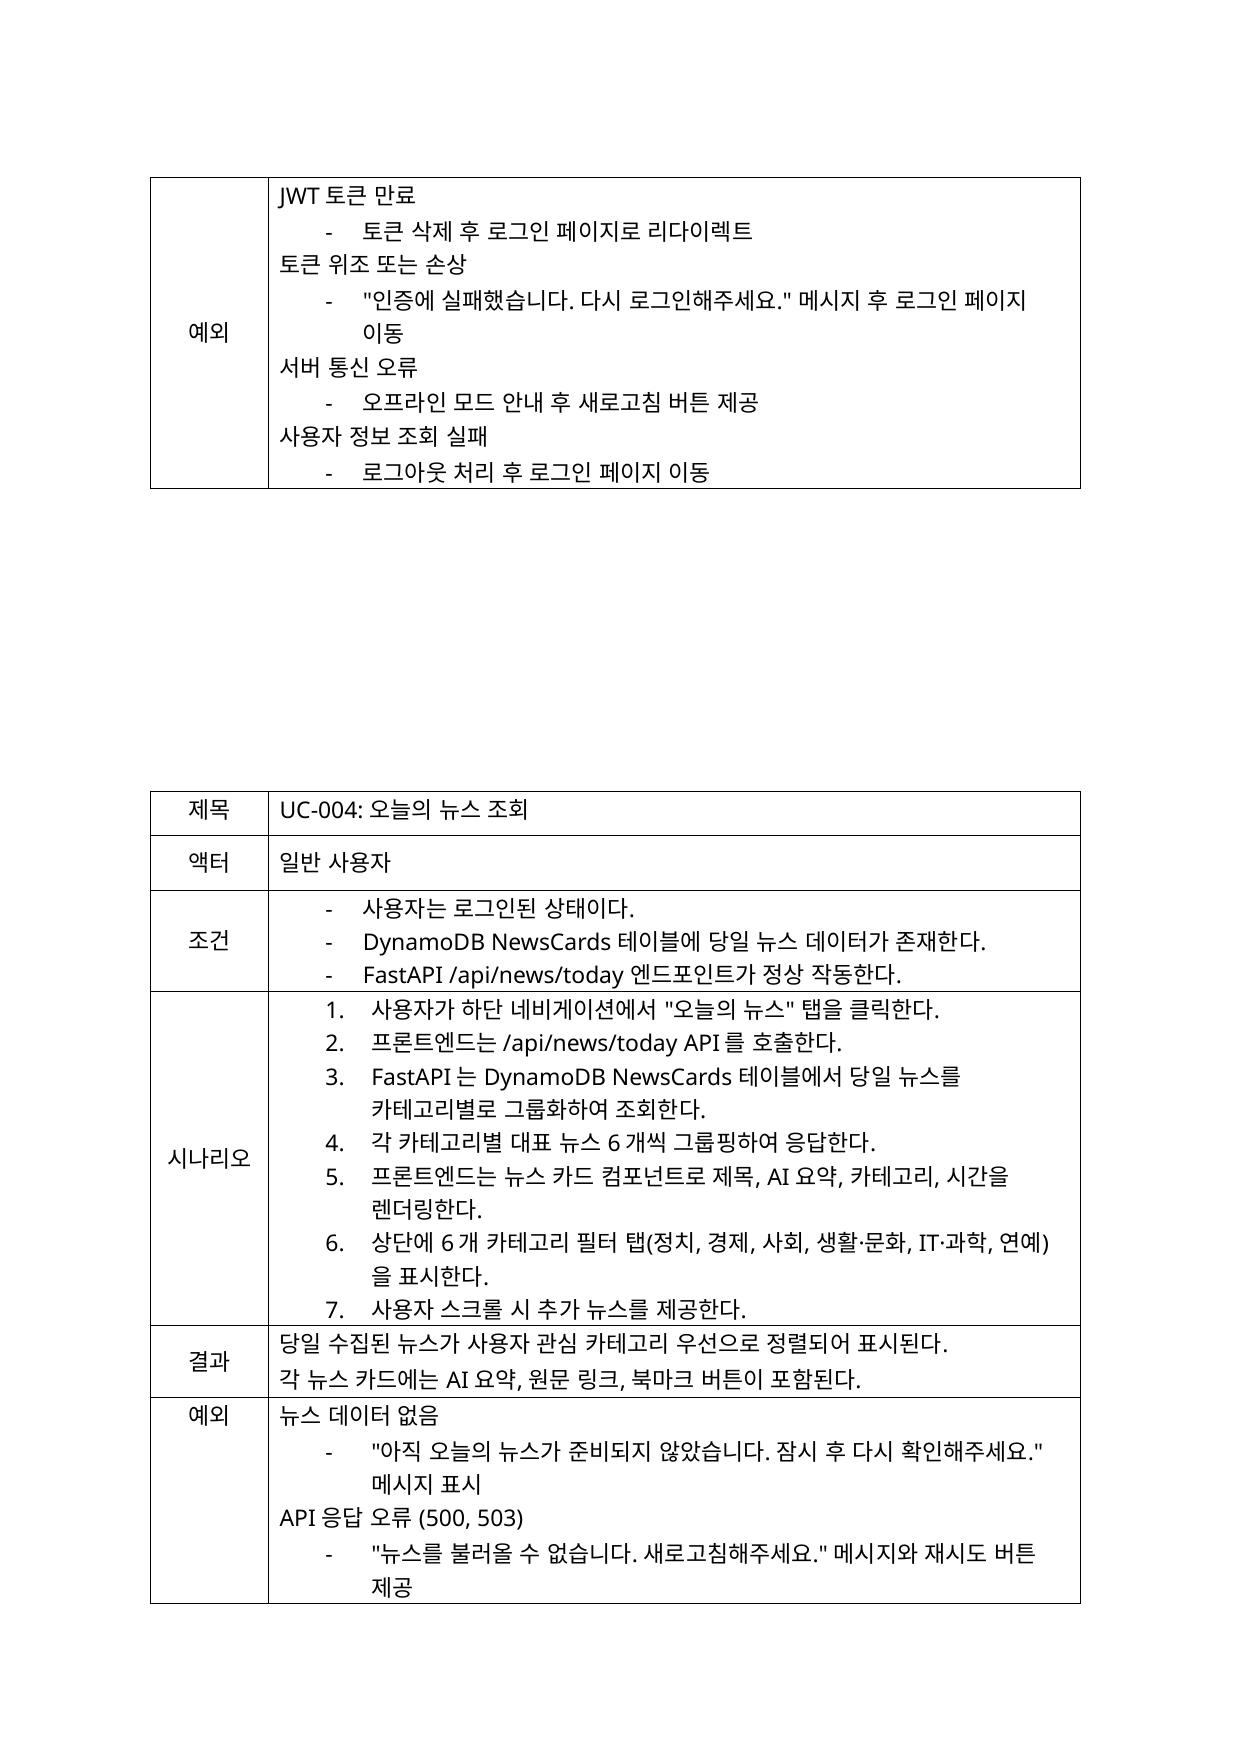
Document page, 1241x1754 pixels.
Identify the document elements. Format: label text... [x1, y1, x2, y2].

table_header 제목 [151, 792, 268, 835]
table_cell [269, 1398, 1080, 1603]
table_cell 예외 [151, 178, 268, 488]
table_cell 사용자가 하단 네비게이션에서 "오늘의 뉴스" 탭을 클릭한다. 프론트엔드는 /api/news/today API를 호출한다. FastAPI는 DynamoDB NewsCards 테이블에서 당일 뉴스를 카테고리별로 그룹화하여 조회한다. 각 카테고리별 대표 뉴스 6개씩 그룹핑하여 응답한다. 프론트엔드는 뉴스 카드 컴포넌트로 제목, AI 요약, 카테고리, 시간을 렌더링한다. 상단에 6개 카테고리 필터 탭(정치, 경제, 사회, 생활·문화, IT·과학, 연예)을 표시한다. 사용자 스크롤 시 추가 뉴스를 제공한다. [269, 992, 1080, 1325]
table_cell 예외 [151, 1398, 268, 1603]
table_cell 사용자는 로그인된 상태이다. DynamoDB NewsCards 테이블에 당일 뉴스 데이터가 존재한다. FastAPI /api/news/today 엔드포인트가 정상 작동한다. [269, 891, 1080, 991]
table_cell 시나리오 [151, 992, 268, 1325]
table_cell 결과 [151, 1326, 268, 1397]
table_cell 액터 [151, 836, 268, 889]
table_cell 조건 [151, 891, 268, 991]
table_cell 당일 수집된 뉴스가 사용자 관심 카테고리 우선으로 정렬되어 표시된다. 각 뉴스 카드에는 AI 요약, 원문 링크, 북마크 버튼이 포함된다. [269, 1326, 1080, 1397]
table_cell JWT 토큰 만료 토큰 삭제 후 로그인 페이지로 리다이렉트 토큰 위조 또는 손상 "인증에 실패했습니다. 다시 로그인해주세요." 메시지 후 로그인 페이지 이동 서버 통신 오류 오프라인 모드 안내 후 새로고침 버튼 제공 사용자 정보 조회 실패 로그아웃 처리 후 로그인 페이지 이동 [269, 178, 1080, 488]
table_cell 일반 사용자 [269, 836, 1080, 889]
table_header UC-004: 오늘의 뉴스 조회 [269, 792, 1080, 835]
